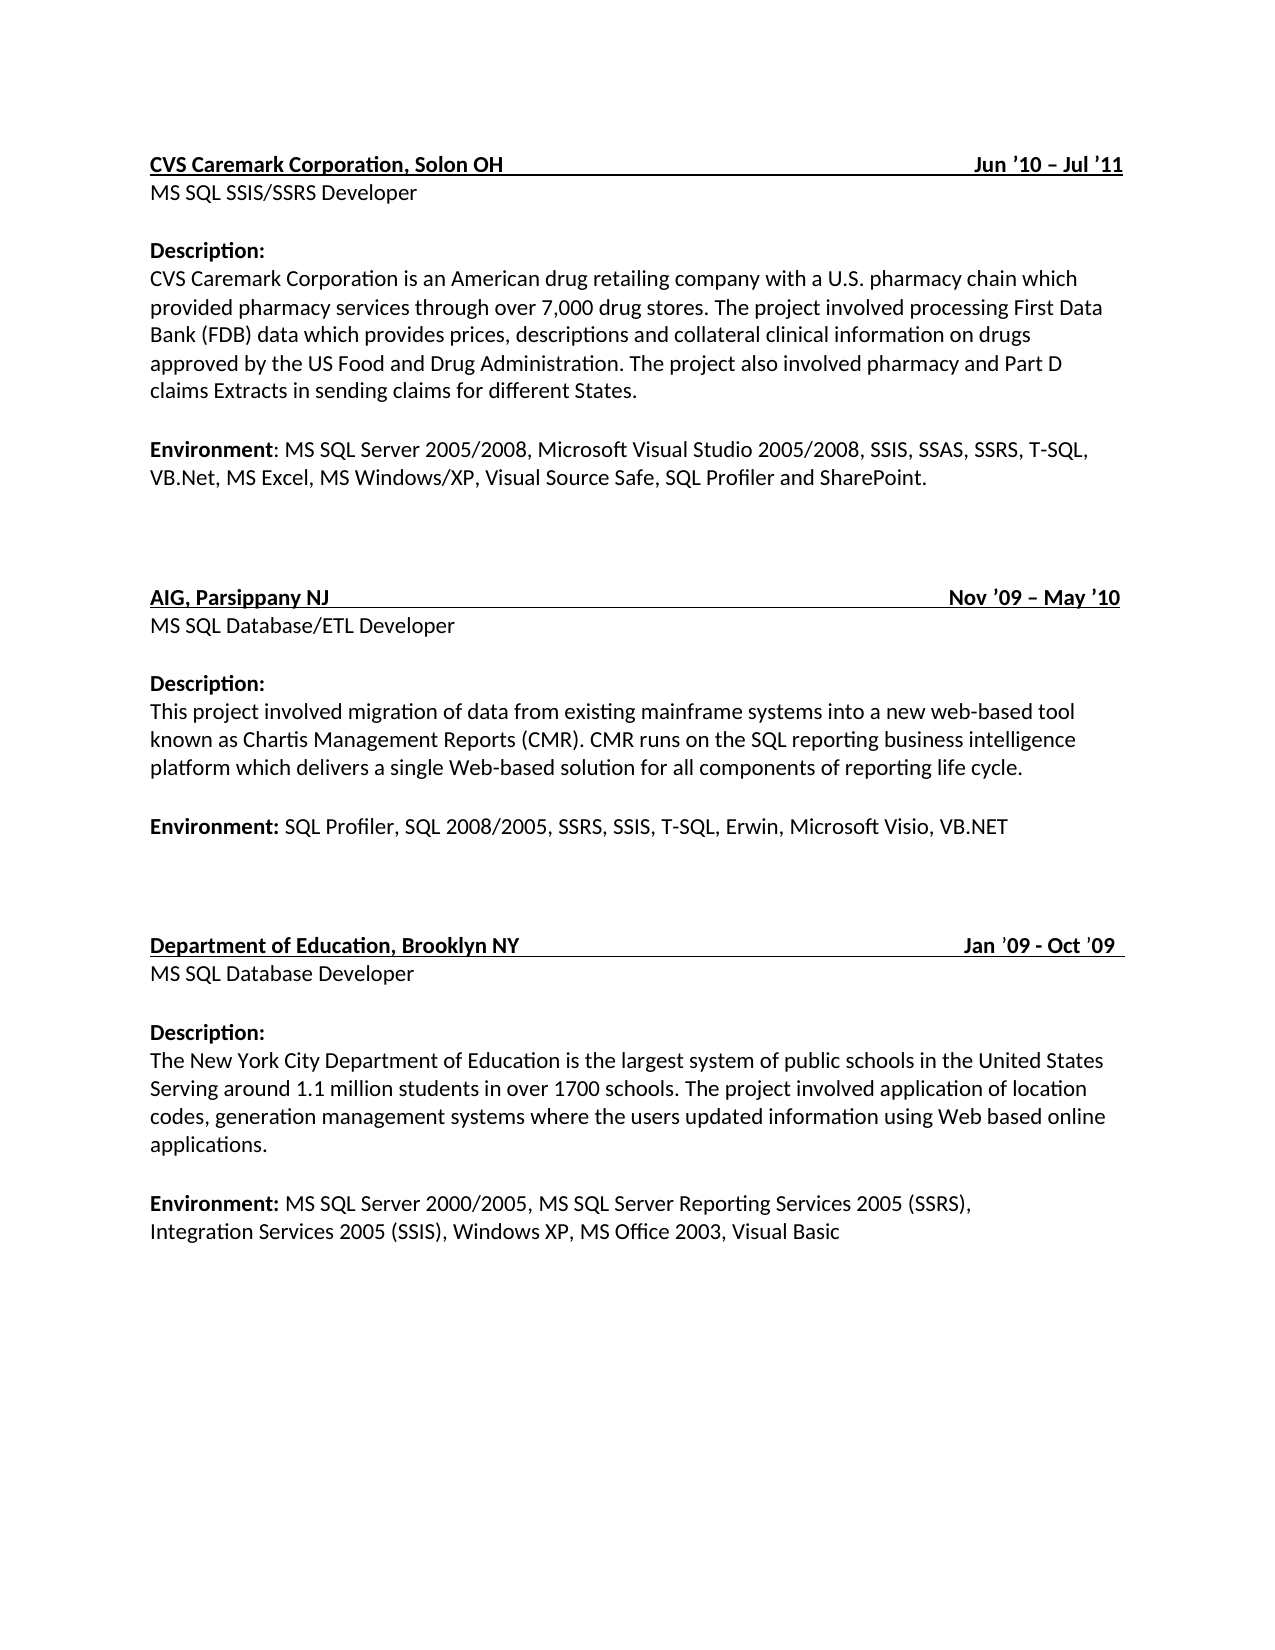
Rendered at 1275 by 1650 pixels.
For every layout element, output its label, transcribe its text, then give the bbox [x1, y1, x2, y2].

text This project involved migration of data from existing mainframe systems into a new web-based tool known as Chartis Management Reports (CMR). CMR runs on the SQL reporting business intelligence platform which delivers a single Web-based solution for all components of reporting life cycle. [150, 697, 1125, 781]
text The New York City Department of Education is the largest system of public schools in the United States Serving around 1.1 million students in over 1700 schools. The project involved application of location codes, generation management systems where the users updated information using Web based online applications. [150, 1046, 1125, 1158]
text MS SQL Database/ETL Developer [150, 611, 1125, 639]
text CVS Caremark Corporation is an American drug retailing company with a U.S. pharmacy chain which provided pharmacy services through over 7,000 drug stores. The project involved processing First Data Bank (FDB) data which provides prices, descriptions and collateral clinical information on drugs approved by the US Food and Drug Administration. The project also involved pharmacy and Part D claims Extracts in sending claims for different States. [150, 264, 1125, 405]
text MS SQL Database Developer [150, 959, 1125, 988]
text Environment: MS SQL Server 2000/2005, MS SQL Server Reporting Services 2005 (SSRS), [150, 1189, 1125, 1217]
text Description: [150, 669, 1125, 697]
text Integration Services 2005 (SSIS), Windows XP, MS Office 2003, Visual Basic [150, 1217, 1125, 1245]
text Department of Education, Brooklyn NY Jan ’09 - Oct ’09 [150, 932, 1125, 956]
text AIG, Parsippany NJ Nov ’09 – May ’10 [150, 583, 1125, 611]
text MS SQL SSIS/SSRS Developer [150, 178, 1125, 206]
text Environment: MS SQL Server 2005/2008, Microsoft Visual Studio 2005/2008, SSIS, SSAS, SSRS, T-SQL, VB.Net, MS Excel, MS Windows/XP, Visual Source Safe, SQL Profiler and SharePoint. [150, 435, 1125, 491]
text CVS Caremark Corporation, Solon OH Jun ’10 – Jul ’11 [150, 150, 1125, 178]
text Description: [150, 237, 1125, 264]
text Description: [150, 1018, 1125, 1046]
text Environment: SQL Profiler, SQL 2008/2005, SSRS, SSIS, T-SQL, Erwin, Microsoft Visio, VB.NET [150, 812, 1125, 840]
